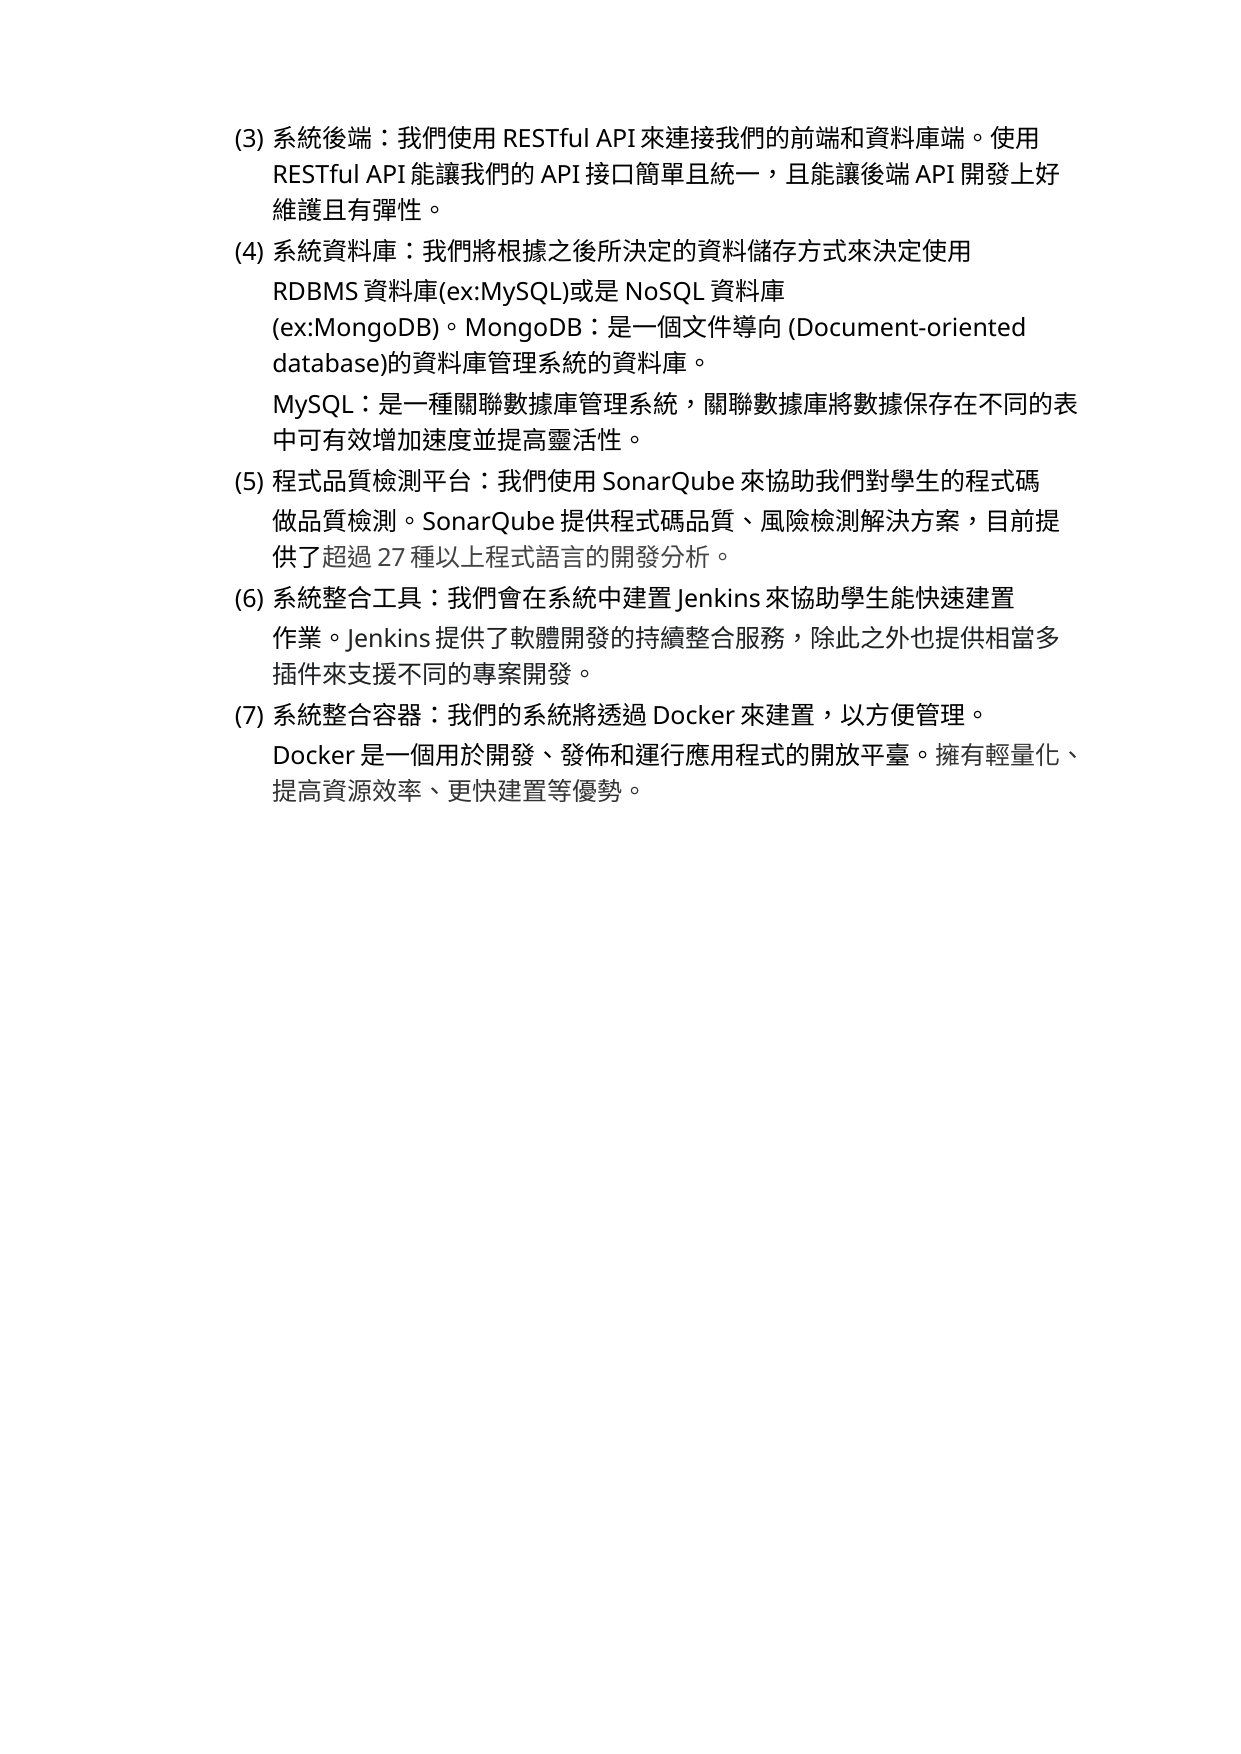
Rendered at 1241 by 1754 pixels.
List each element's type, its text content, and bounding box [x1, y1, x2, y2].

list 系統資料庫：我們將根據之後所決定的資料儲存方式來決定使用 [234, 231, 1081, 267]
list 程式品質檢測平台：我們使用SonarQube來協助我們對學生的程式碼 [234, 461, 1081, 497]
list RDBMS資料庫(ex:MySQL)或是NoSQL資料庫(ex:MongoDB)。MongoDB：是一個文件導向 (Document-oriented database)的資料庫管理系統的資料庫。 [272, 271, 1081, 380]
list 系統整合容器：我們的系統將透過Docker來建置，以方便管理。 [234, 695, 1081, 731]
list 作業。Jenkins提供了軟體開發的持續整合服務，除此之外也提供相當多插件來支援不同的專案開發。 [272, 618, 1081, 691]
list 系統後端：我們使用RESTful API來連接我們的前端和資料庫端。使用RESTful API能讓我們的API接口簡單且統一，且能讓後端API開發上好維護且有彈性。 [234, 118, 1081, 227]
list Docker是一個用於開發、發佈和運行應用程式的開放平臺。擁有輕量化、提高資源效率、更快建置等優勢。 [272, 736, 1081, 808]
list MySQL：是一種關聯數據庫管理系統，關聯數據庫將數據保存在不同的表中可有效增加速度並提高靈活性。 [647, 384, 1081, 457]
list 系統整合工具：我們會在系統中建置Jenkins來協助學生能快速建置 [234, 578, 1081, 614]
list 做品質檢測。SonarQube提供程式碼品質、風險檢測解決方案，目前提供了超過27種以上程式語言的開發分析。 [272, 501, 1081, 574]
